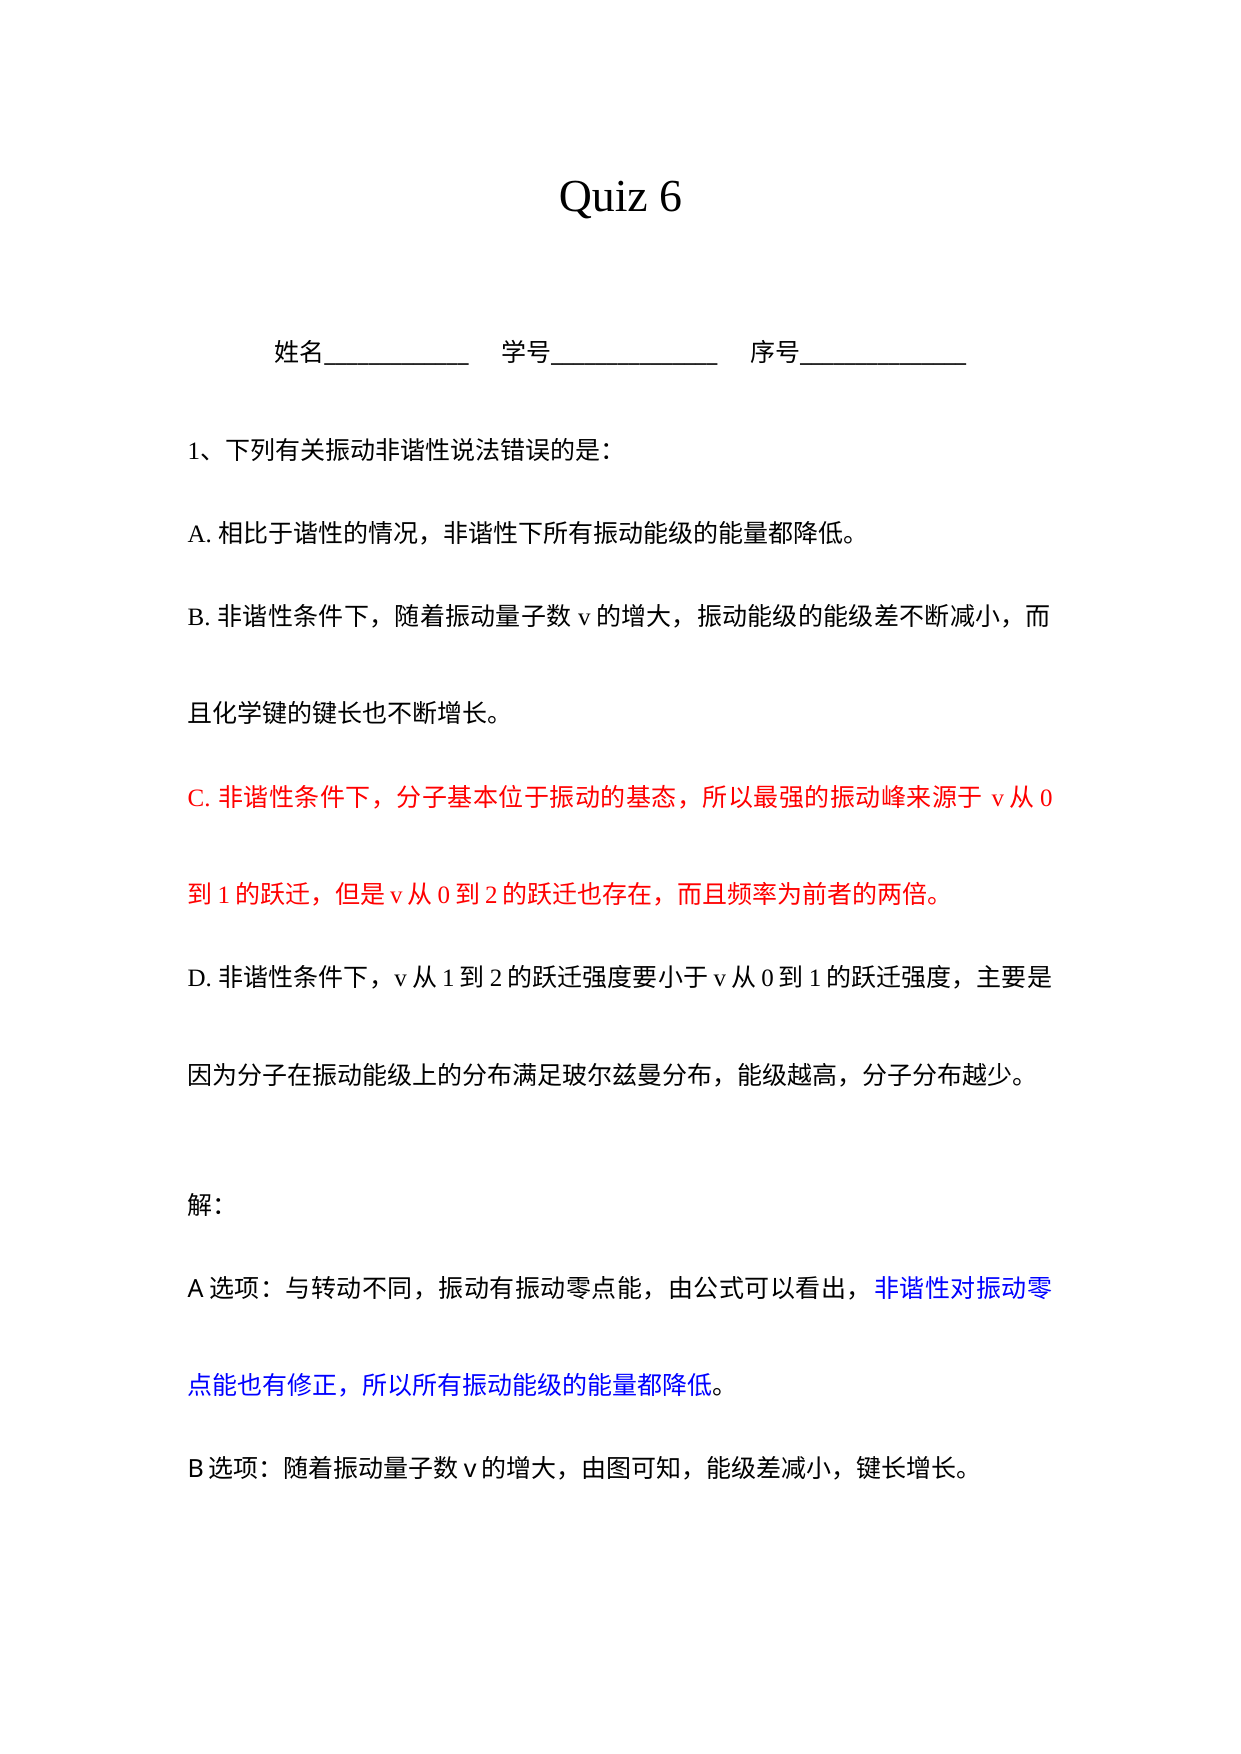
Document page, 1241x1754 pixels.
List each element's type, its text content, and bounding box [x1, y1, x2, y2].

text C. 非谐性条件下，分子基本位于振动的基态，所以最强的振动峰来源于v从0到1的跃迁，但是v从0到2的跃迁也存在，而且频率为前者的两倍。 [187, 763, 1053, 925]
text 解： [187, 1171, 1053, 1236]
text 姓名_____________ 学号_______________ 序号_______________ [187, 318, 1053, 383]
text B. 非谐性条件下，随着振动量子数v的增大，振动能级的能级差不断减小，而且化学键的键长也不断增长。 [187, 582, 1053, 744]
text B选项：随着振动量子数v的增大，由图可知，能级差减小，键长增长。 [187, 1434, 1053, 1499]
text A选项：与转动不同，振动有振动零点能，由公式可以看出，非谐性对振动零点能也有修正，所以所有振动能级的能量都降低。 [187, 1254, 1053, 1416]
list 下列有关振动非谐性说法错误的是： [187, 416, 1053, 481]
text Quiz 6 [187, 162, 1053, 227]
text A. 相比于谐性的情况，非谐性下所有振动能级的能量都降低。 [187, 499, 1053, 564]
text D. 非谐性条件下，v从1到2的跃迁强度要小于v从0到1的跃迁强度，主要是因为分子在振动能级上的分布满足玻尔兹曼分布，能级越高，分子分布越少。 [187, 943, 1053, 1106]
